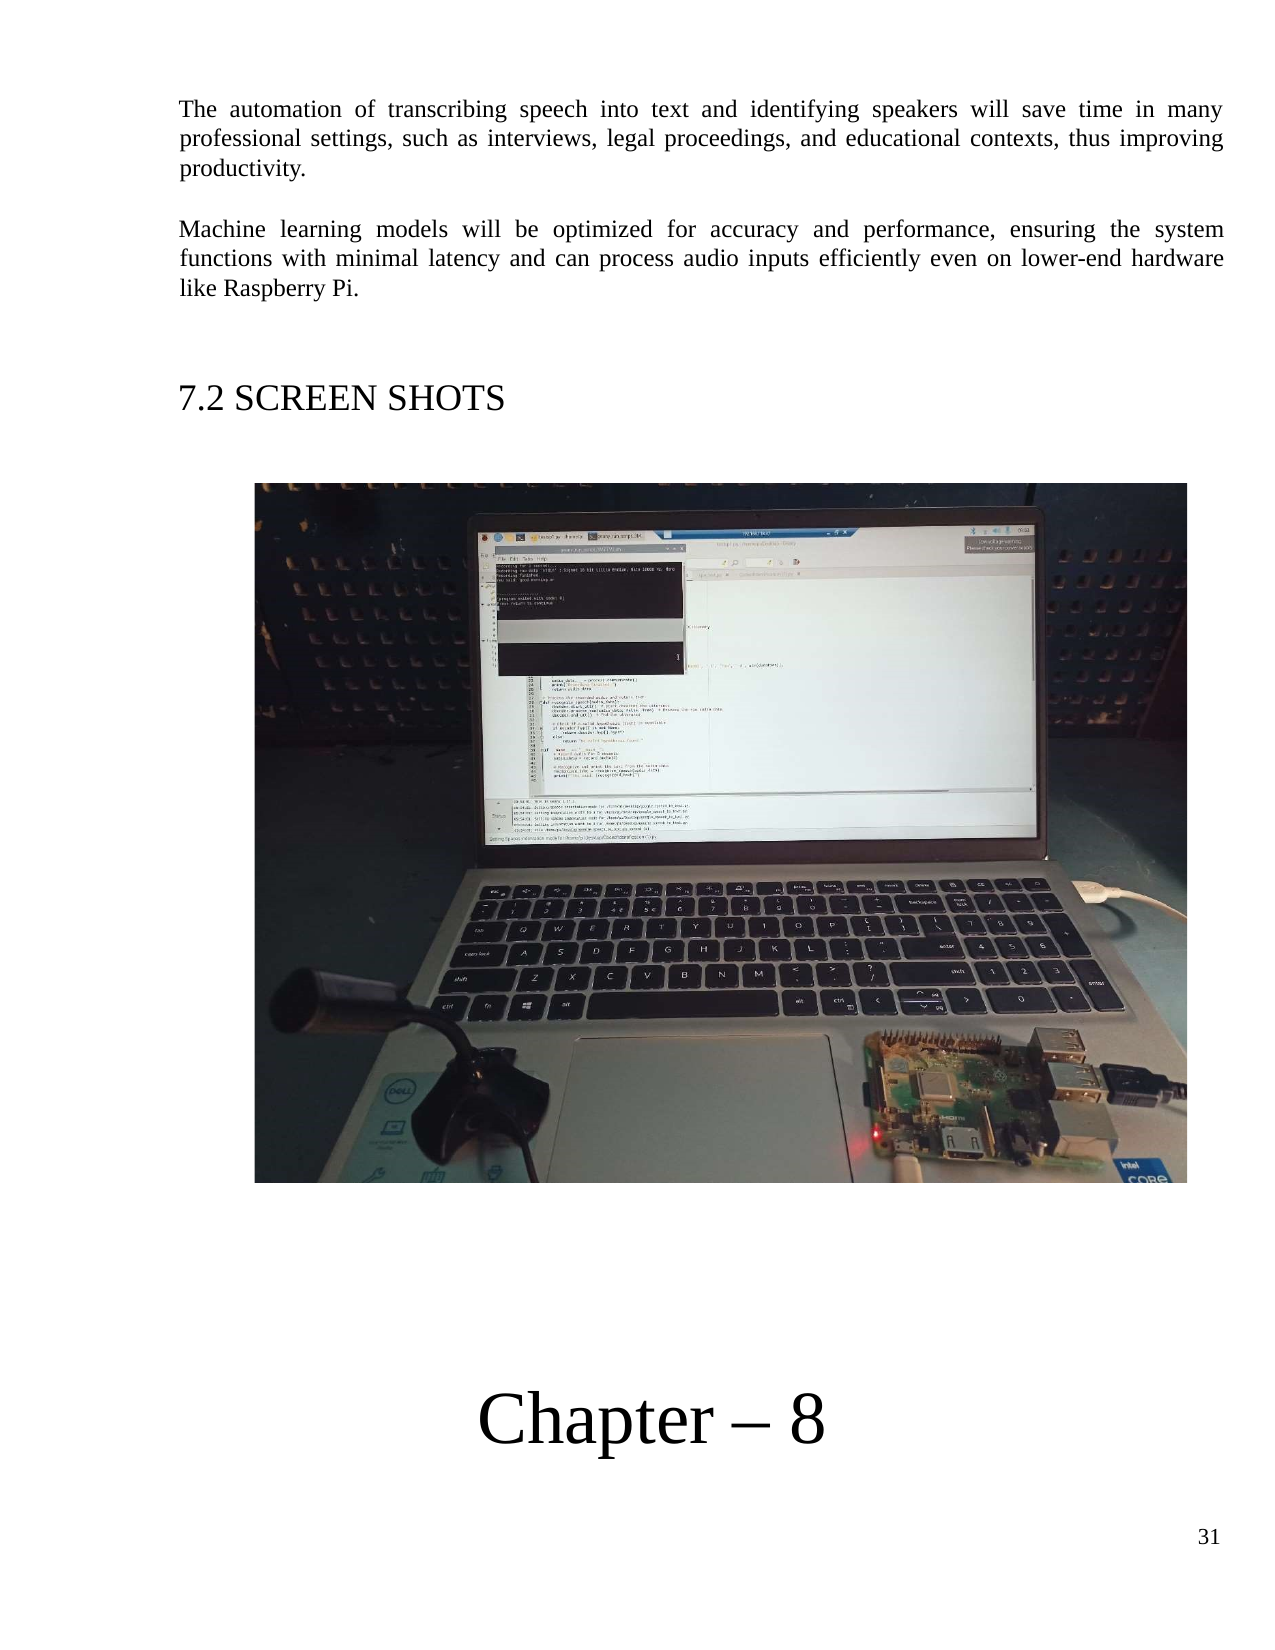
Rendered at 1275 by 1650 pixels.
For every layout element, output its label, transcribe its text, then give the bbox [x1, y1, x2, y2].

picture [254, 483, 1188, 1183]
text Machine learning models will be optimized for accuracy and performance, ensuring the system functions with minimal latency and can process audio inputs efficiently even on lower-end hardware like Raspberry Pi. [178, 214, 1225, 302]
text The automation of transcribing speech into text and identifying speakers will save time in many professional settings, such as interviews, legal proceedings, and educational contexts, thus improving productivity. [178, 94, 1225, 182]
text Chapter – 8 [179, 1373, 827, 1460]
subtitle 7.2 SCREEN SHOTS [178, 376, 1034, 419]
